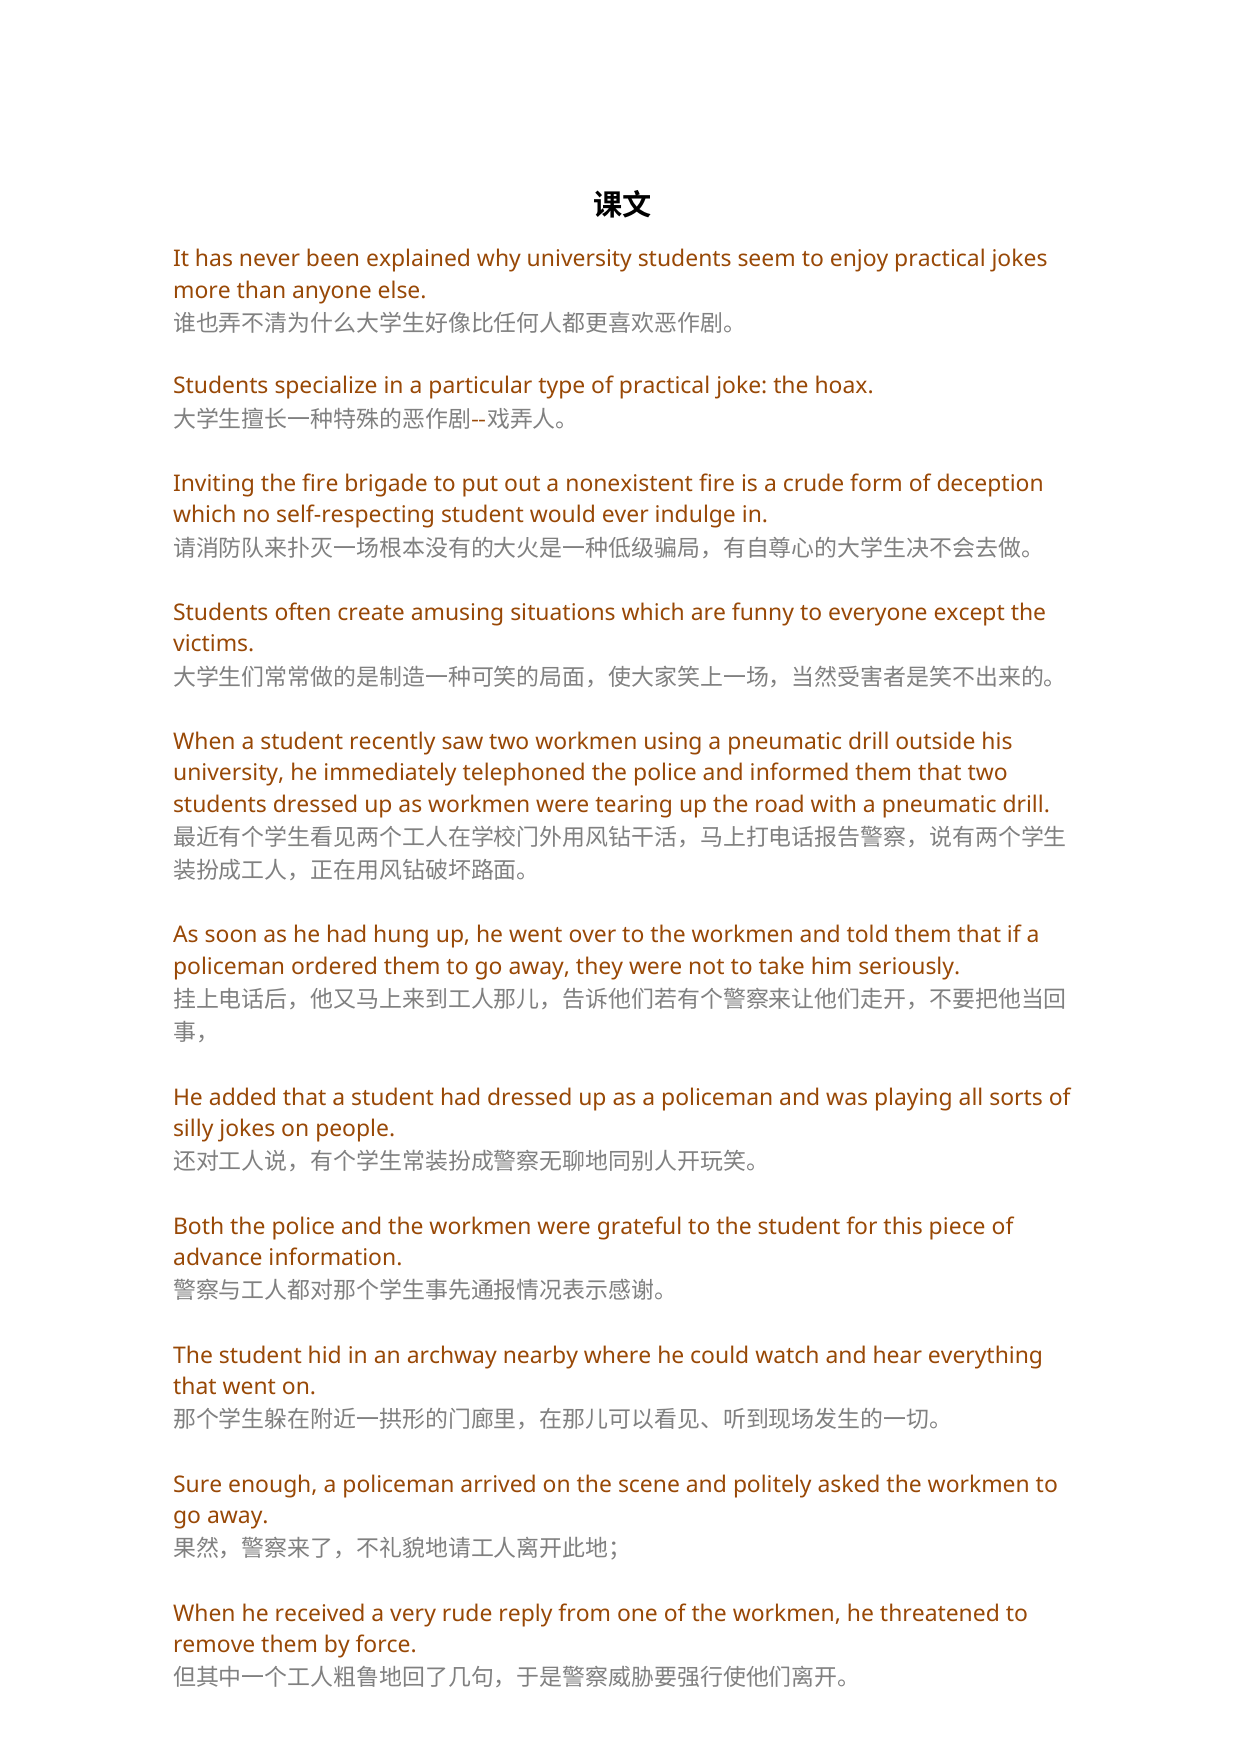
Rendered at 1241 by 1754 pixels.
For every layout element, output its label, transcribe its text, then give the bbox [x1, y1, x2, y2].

text 那个学生躲在附近一拱形的门廊里，在那儿可以看见、听到现场发生的一切。 [173, 1401, 1071, 1434]
text 警察与工人都对那个学生事先通报情况表示感谢。 [173, 1272, 1071, 1305]
text 大学生们常常做的是制造一种可笑的局面，使大家笑上一场，当然受害者是笑不出来的。 [173, 658, 1071, 692]
text When a student recently saw two workmen using a pneumatic drill outside his university, he immediately telephoned the police and informed them that two students dressed up as workmen were tearing up the road with a pneumatic drill. [173, 725, 1071, 819]
text 请消防队来扑灭一场根本没有的大火是一种低级骗局，有自尊心的大学生决不会去做。 [173, 529, 1071, 563]
text 谁也弄不清为什么大学生好像比任何人都更喜欢恶作剧。 [173, 305, 1071, 338]
text As soon as he had hung up, he went over to the workmen and told them that if a policeman ordered them to go away, they were not to take him seriously. [173, 918, 1071, 981]
text 大学生擅长一种特殊的恶作剧--戏弄人。 [173, 401, 1071, 434]
text The student hid in an archway nearby where he could watch and hear everything that went on. [173, 1338, 1071, 1401]
text Sure enough, a policeman arrived on the scene and politely asked the workmen to go away. [173, 1467, 1071, 1530]
text 挂上电话后，他又马上来到工人那儿，告诉他们若有个警察来让他们走开，不要把他当回事， [173, 981, 1071, 1047]
text 最近有个学生看见两个工人在学校门外用风钻干活，马上打电话报告警察，说有两个学生装扮成工人，正在用风钻破坏路面。 [173, 819, 1071, 885]
subtitle 课文 [173, 181, 1071, 223]
text 果然，警察来了，不礼貌地请工人离开此地； [173, 1530, 1071, 1563]
text He added that a student had dressed up as a policeman and was playing all sorts of silly jokes on people. [173, 1081, 1071, 1143]
text Students often create amusing situations which are funny to everyone except the victims. [173, 596, 1071, 658]
text Inviting the fire brigade to put out a nonexistent fire is a crude form of deception which no self-respecting student would ever indulge in. [173, 467, 1071, 529]
text Students specialize in a particular type of practical joke: the hoax. [173, 369, 1071, 401]
text When he received a very rude reply from one of the workmen, he threatened to remove them by force. [173, 1596, 1071, 1659]
text 还对工人说，有个学生常装扮成警察无聊地同别人开玩笑。 [173, 1143, 1071, 1176]
text Both the police and the workmen were grateful to the student for this piece of advance information. [173, 1209, 1071, 1272]
text 但其中一个工人粗鲁地回了几句，于是警察威胁要强行使他们离开。 [173, 1659, 1071, 1692]
text It has never been explained why university students seem to enjoy practical jokes more than anyone else. [173, 242, 1071, 305]
